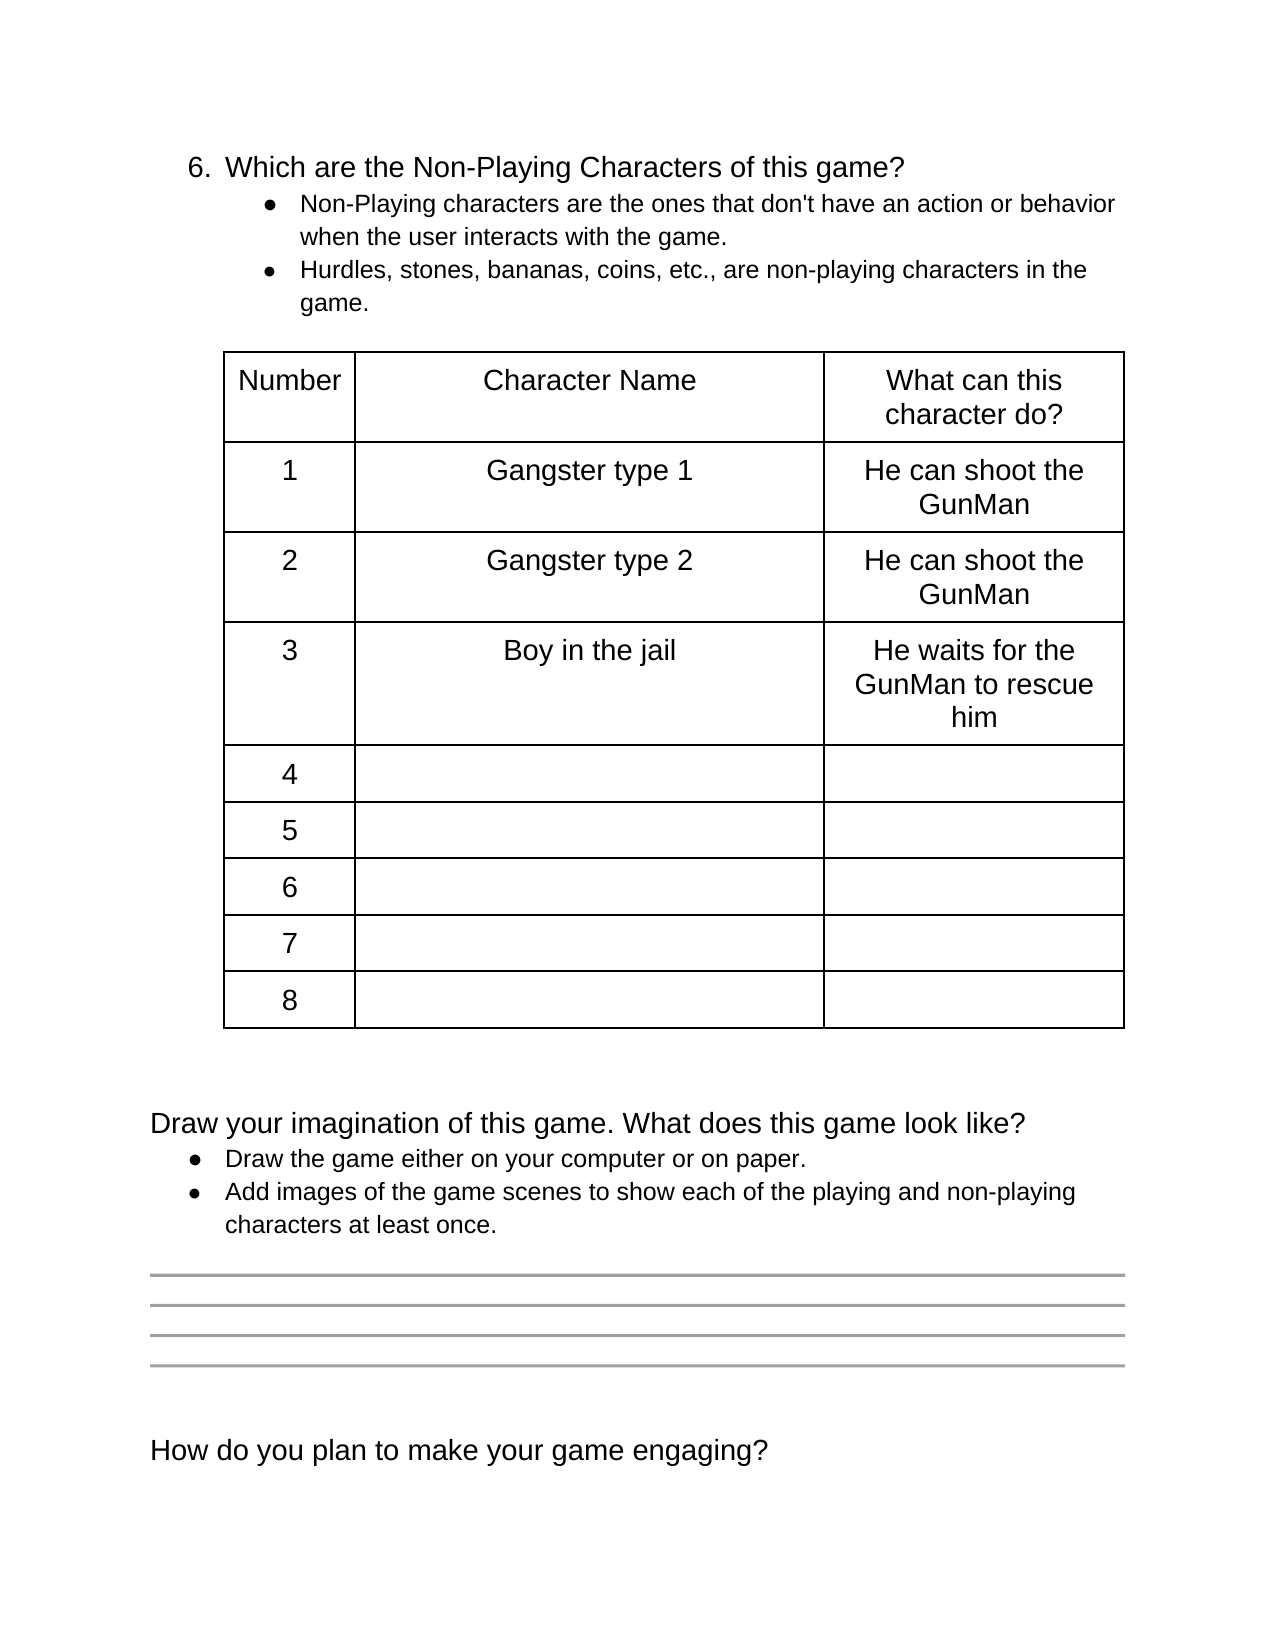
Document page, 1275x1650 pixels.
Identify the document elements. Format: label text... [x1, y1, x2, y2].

table_cell He can shoot the GunMan [825, 443, 1123, 531]
table_cell 1 [225, 443, 354, 531]
text How do you plan to make your game engaging? [150, 1433, 1125, 1467]
table_cell 7 [225, 916, 354, 970]
table_cell Gangster type 1 [356, 443, 823, 531]
table_cell Boy in the jail [356, 623, 823, 744]
list Add images of the game scenes to show each of the playing and non-playing characters at least once. [187, 1177, 1125, 1239]
table_header Character Name [356, 353, 823, 441]
list Which are the Non-Playing Characters of this game? [187, 150, 1125, 183]
table_cell [356, 972, 823, 1027]
table_cell He waits for the GunMan to rescue him [825, 623, 1123, 744]
table_cell [825, 746, 1123, 801]
table_cell 4 [225, 746, 354, 801]
table_cell [825, 972, 1123, 1027]
table_cell [825, 916, 1123, 970]
list Non-Playing characters are the ones that don't have an action or behavior when the user interacts with the game. [262, 188, 1125, 250]
table_cell [825, 803, 1123, 857]
table_cell Gangster type 2 [356, 533, 823, 621]
table_cell 3 [225, 623, 354, 744]
table_header Number [225, 353, 354, 441]
table_cell [356, 916, 823, 970]
table_cell 5 [225, 803, 354, 857]
table_cell He can shoot the GunMan [825, 533, 1123, 621]
table_cell [356, 859, 823, 914]
table_cell [825, 859, 1123, 914]
text Draw your imagination of this game. What does this game look like? [150, 1106, 1125, 1139]
table_cell [356, 803, 823, 857]
table_cell [356, 746, 823, 801]
table_cell 2 [225, 533, 354, 621]
table_header What can this character do? [825, 353, 1123, 441]
list Draw the game either on your computer or on paper. [187, 1144, 1125, 1173]
list Hurdles, stones, bananas, coins, etc., are non-playing characters in the game. [262, 254, 1125, 316]
table_cell 6 [225, 859, 354, 914]
table_cell 8 [225, 972, 354, 1027]
